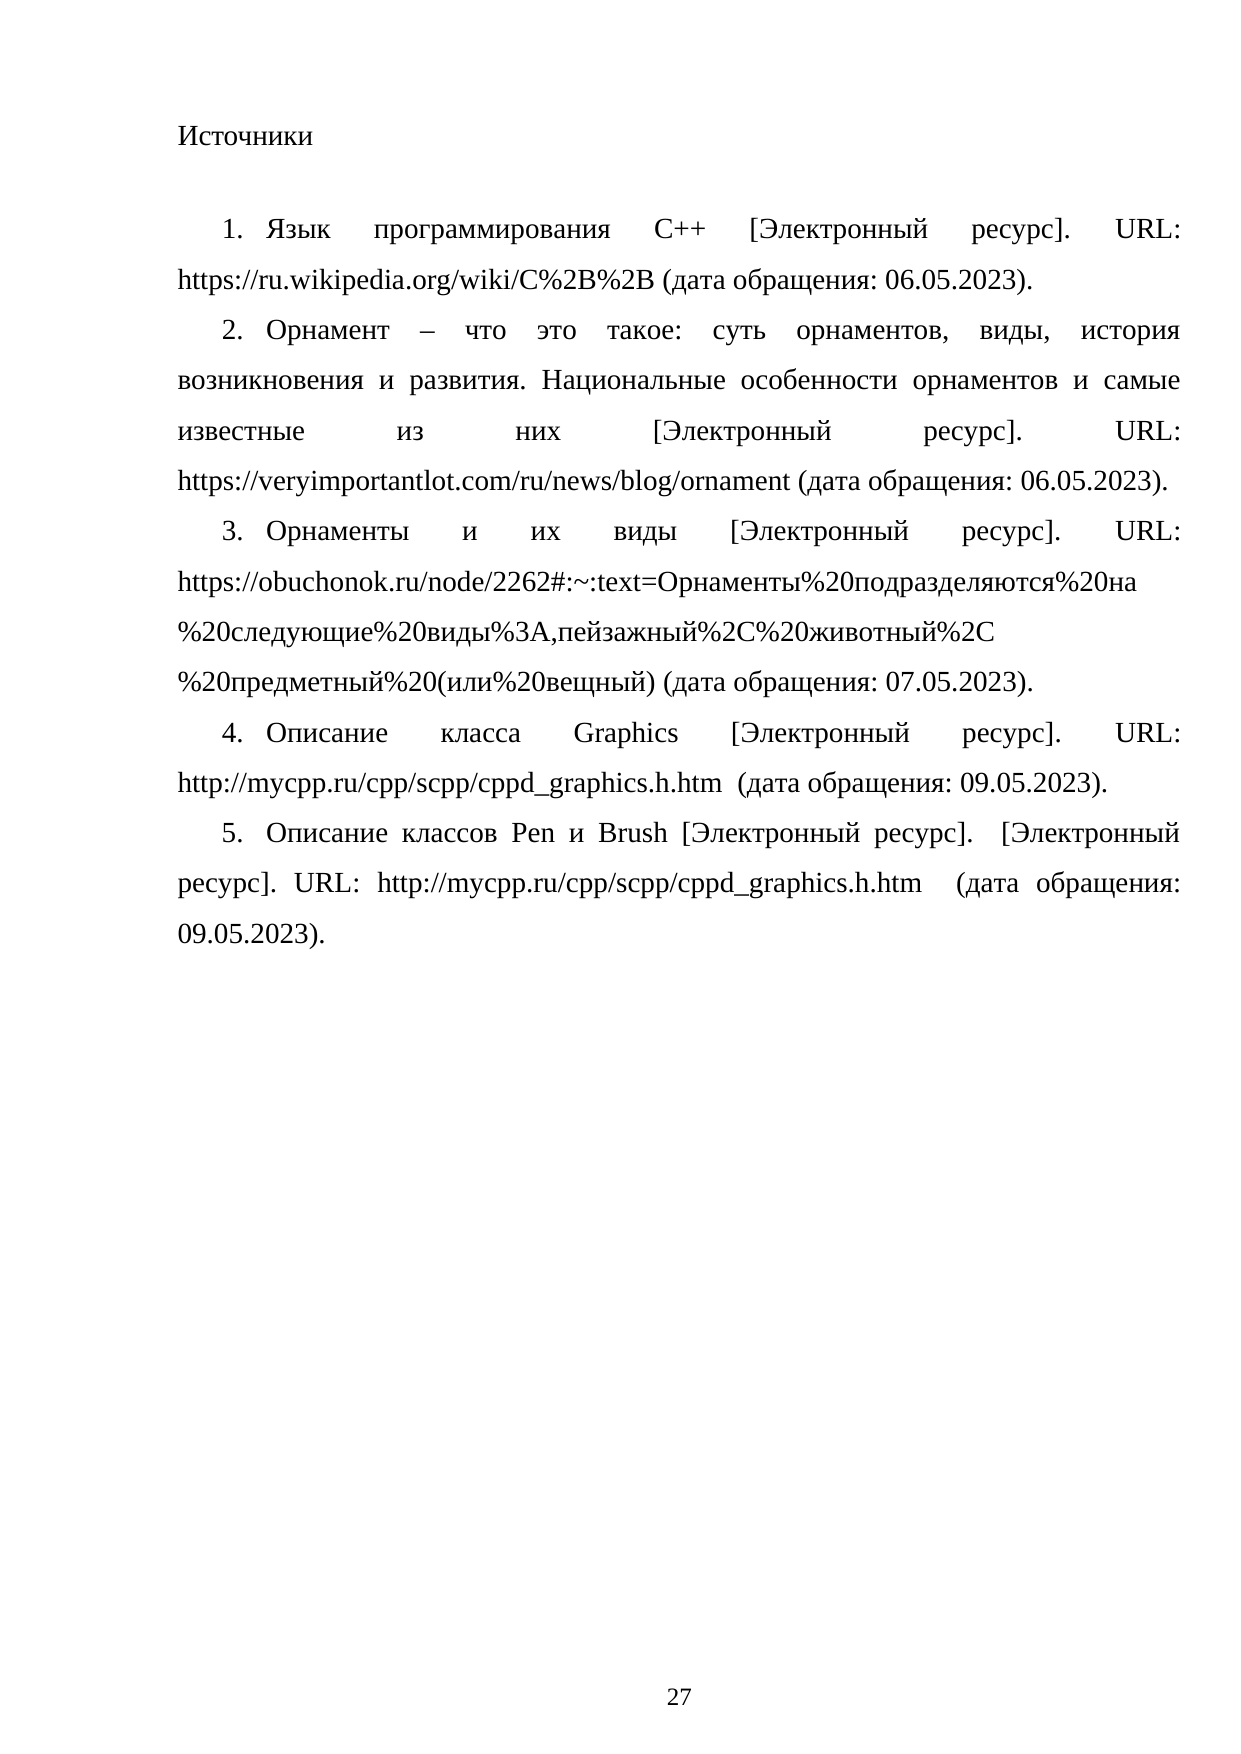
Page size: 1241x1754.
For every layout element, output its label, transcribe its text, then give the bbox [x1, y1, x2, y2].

subtitle Источники [177, 118, 1181, 152]
list Орнамент – что это такое: суть орнаментов, виды, история возникновения и развития. Национальные особенности орнаментов и самые известные из них [Электронный ресурс]. URL: https://veryimportantlot.com/ru/news/blog/ornament (дата обращения: 06.05.2023). [177, 312, 1181, 497]
list Орнаменты и их виды [Электронный ресурс]. URL: https://obuchonok.ru/node/2262#:~:text=Орнаменты%20подразделяются%20на%20следующие%20виды%3A,пейзажный%2C%20животный%2C%20предметный%20(или%20вещный) (дата обращения: 07.05.2023). [177, 513, 1181, 698]
list Описание класса Graphics [Электронный ресурс]. URL: http://mycpp.ru/cpp/scpp/cppd_graphics.h.htm (дата обращения: 09.05.2023). [177, 715, 1181, 798]
list Язык программирования С++ [Электронный ресурс]. URL: https://ru.wikipedia.org/wiki/C%2B%2B (дата обращения: 06.05.2023). [177, 212, 1181, 295]
list Описание классов Pen и Brush [Электронный ресурс]. [Электронный ресурс]. URL: http://mycpp.ru/cpp/scpp/cppd_graphics.h.htm (дата обращения: 09.05.2023). [177, 815, 1181, 949]
